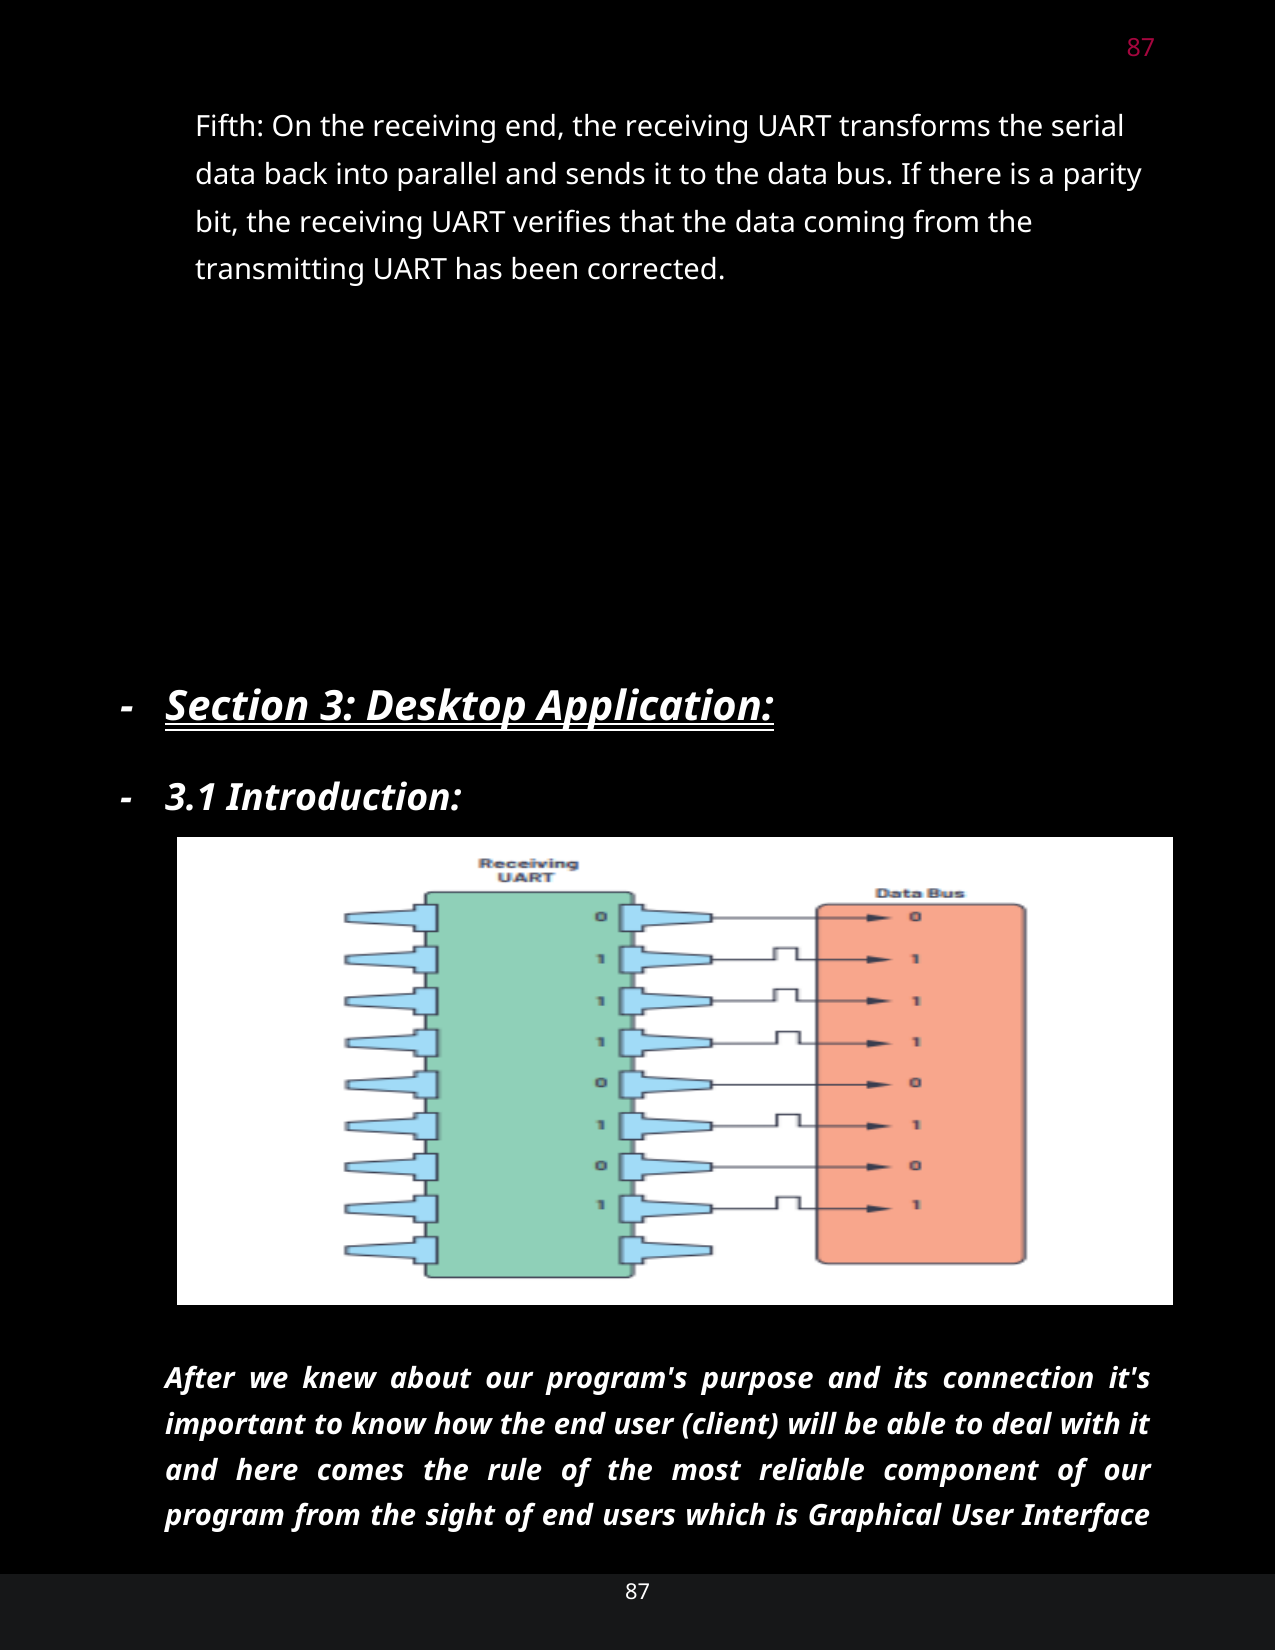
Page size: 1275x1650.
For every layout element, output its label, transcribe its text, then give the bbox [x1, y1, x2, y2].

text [165, 825, 1155, 1534]
subtitle Section 3: Desktop Application: [120, 676, 1155, 733]
subtitle 3.1 Introduction: [120, 770, 1155, 821]
picture [191, 851, 1159, 1291]
text Fifth: On the receiving end, the receiving UART transforms the serial data back into parallel and sends it to the data bus. If there is a parity bit, the receiving UART verifies that the data coming from the transmitting UART has been corrected. [195, 106, 1155, 288]
